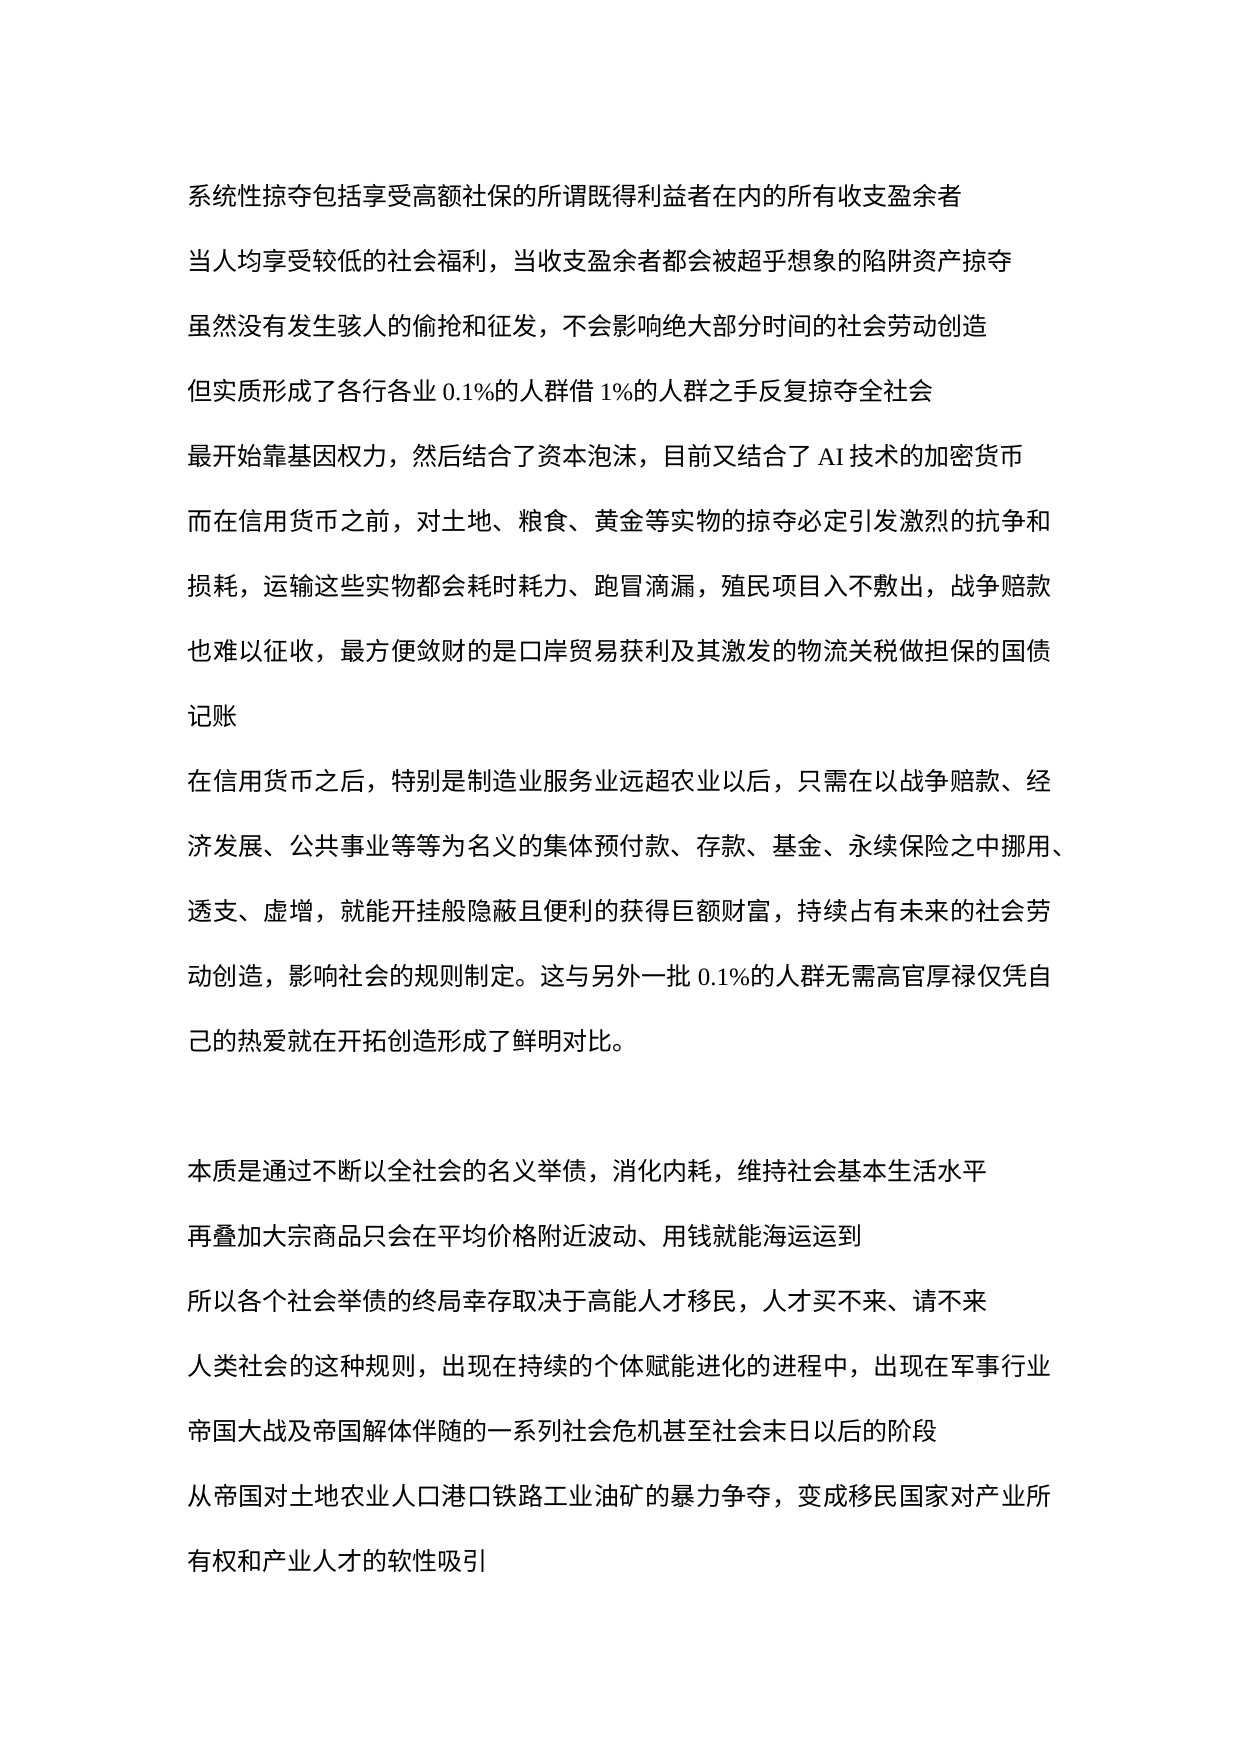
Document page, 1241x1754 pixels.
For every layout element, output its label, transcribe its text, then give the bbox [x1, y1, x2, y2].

text 从帝国对土地农业人口港口铁路工业油矿的暴力争夺，变成移民国家对产业所有权和产业人才的软性吸引 [187, 1462, 1053, 1592]
text 在信用货币之后，特别是制造业服务业远超农业以后，只需在以战争赔款、经济发展、公共事业等等为名义的集体预付款、存款、基金、永续保险之中挪用、透支、虚增，就能开挂般隐蔽且便利的获得巨额财富，持续占有未来的社会劳动创造，影响社会的规则制定。这与另外一批0.1%的人群无需高官厚禄仅凭自己的热爱就在开拓创造形成了鲜明对比。 [187, 747, 1053, 1072]
text 所以各个社会举债的终局幸存取决于高能人才移民，人才买不来、请不来 [187, 1267, 1053, 1332]
text 而在信用货币之前，对土地、粮食、黄金等实物的掠夺必定引发激烈的抗争和损耗，运输这些实物都会耗时耗力、跑冒滴漏，殖民项目入不敷出，战争赔款也难以征收，最方便敛财的是口岸贸易获利及其激发的物流关税做担保的国债记账 [187, 487, 1053, 747]
text 再叠加大宗商品只会在平均价格附近波动、用钱就能海运运到 [187, 1202, 1053, 1267]
text 当人均享受较低的社会福利，当收支盈余者都会被超乎想象的陷阱资产掠夺 [187, 227, 1053, 292]
text 但实质形成了各行各业0.1%的人群借1%的人群之手反复掠夺全社会 [187, 357, 1053, 422]
text 人类社会的这种规则，出现在持续的个体赋能进化的进程中，出现在军事行业帝国大战及帝国解体伴随的一系列社会危机甚至社会末日以后的阶段 [187, 1332, 1053, 1462]
text 虽然没有发生骇人的偷抢和征发，不会影响绝大部分时间的社会劳动创造 [187, 292, 1053, 357]
text 最开始靠基因权力，然后结合了资本泡沫，目前又结合了AI技术的加密货币 [187, 422, 1053, 487]
text 本质是通过不断以全社会的名义举债，消化内耗，维持社会基本生活水平 [187, 1137, 1053, 1202]
text 系统性掠夺包括享受高额社保的所谓既得利益者在内的所有收支盈余者 [187, 162, 1053, 227]
